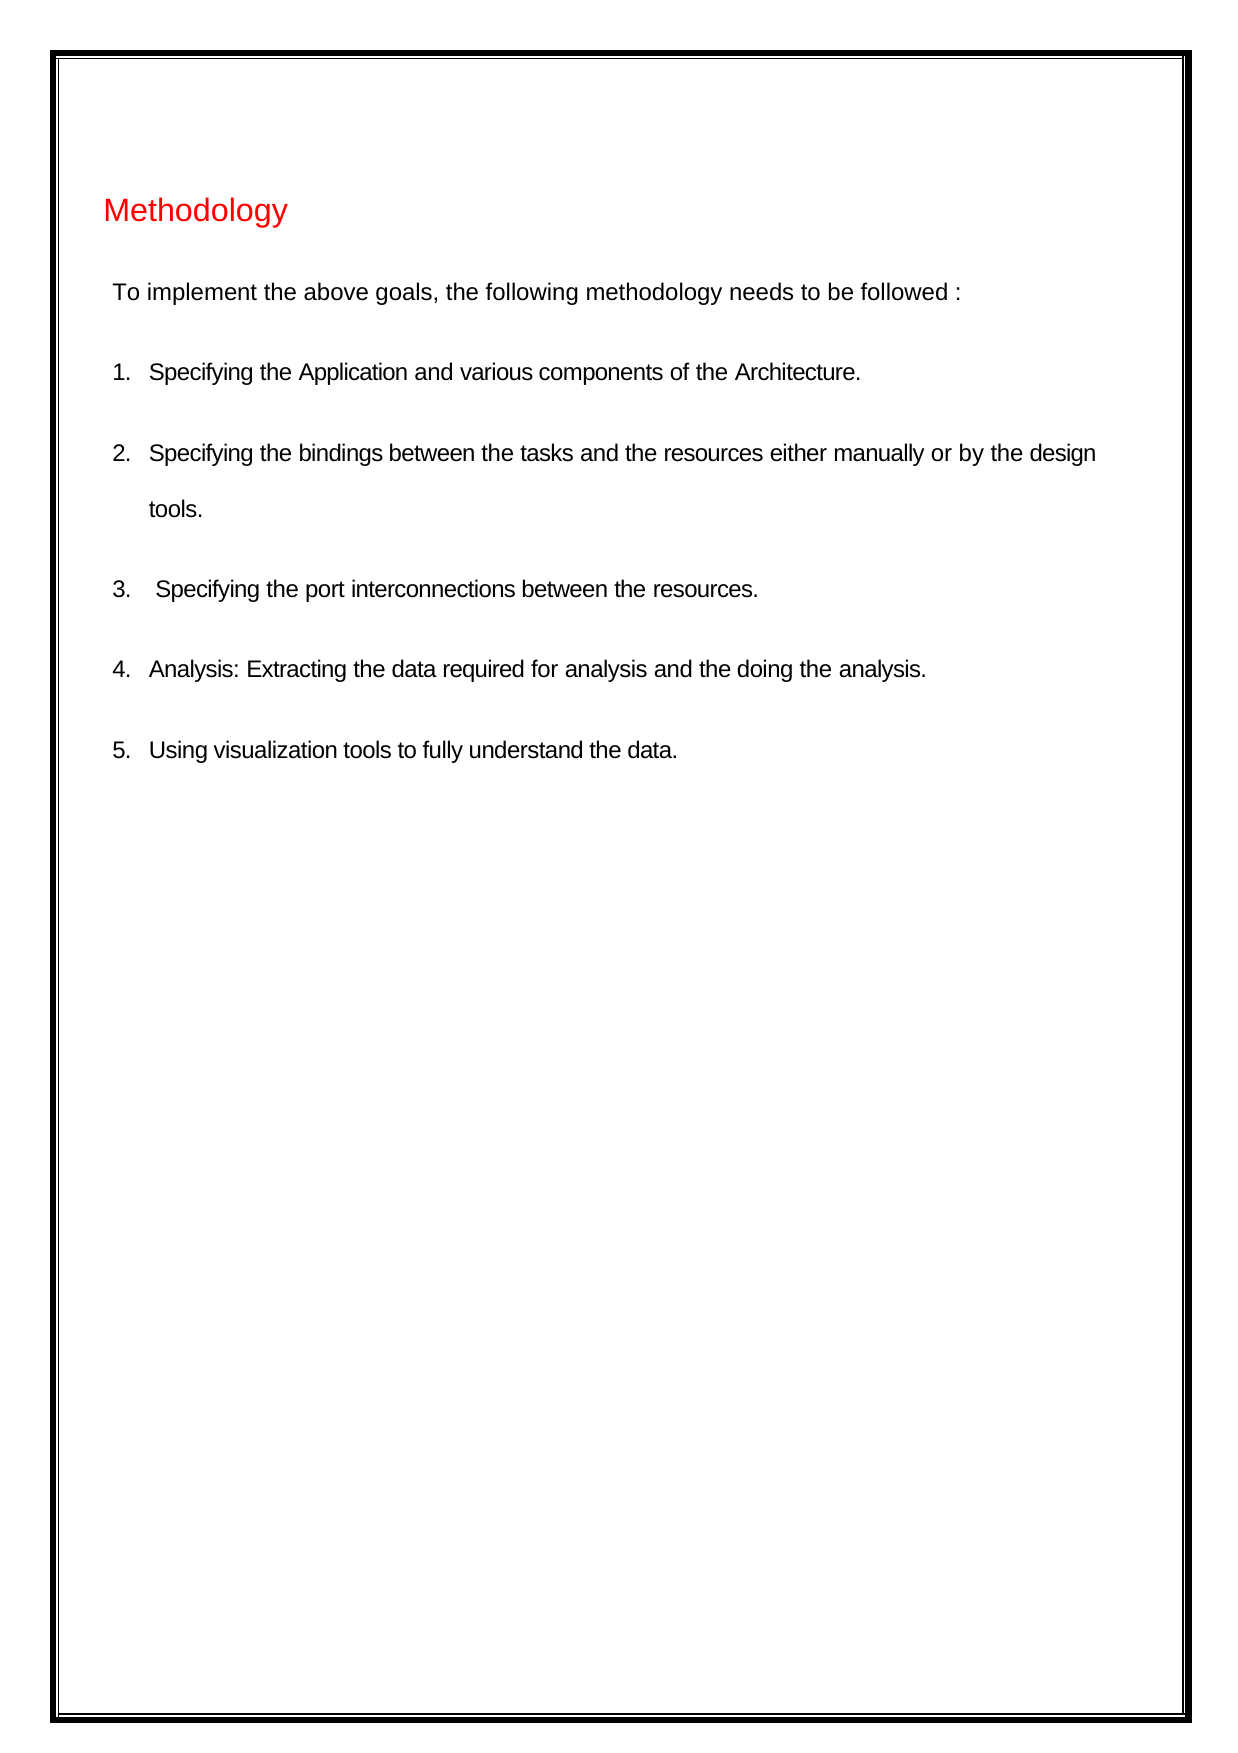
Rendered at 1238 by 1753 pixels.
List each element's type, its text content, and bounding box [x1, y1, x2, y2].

list Specifying the port interconnections between the resources. [112, 575, 1182, 602]
list Analysis: Extracting the data required for analysis and the doing the analysis. [112, 655, 1182, 683]
subtitle Methodology [103, 191, 1182, 228]
list Specifying the bindings between the tasks and the resources either manually or by the design tools. [112, 439, 1108, 522]
text To implement the above goals, the following methodology needs to be followed : [112, 277, 1182, 305]
list Specifying the Application and various components of the Architecture. [112, 358, 1182, 386]
list Using visualization tools to fully understand the data. [112, 736, 1182, 763]
